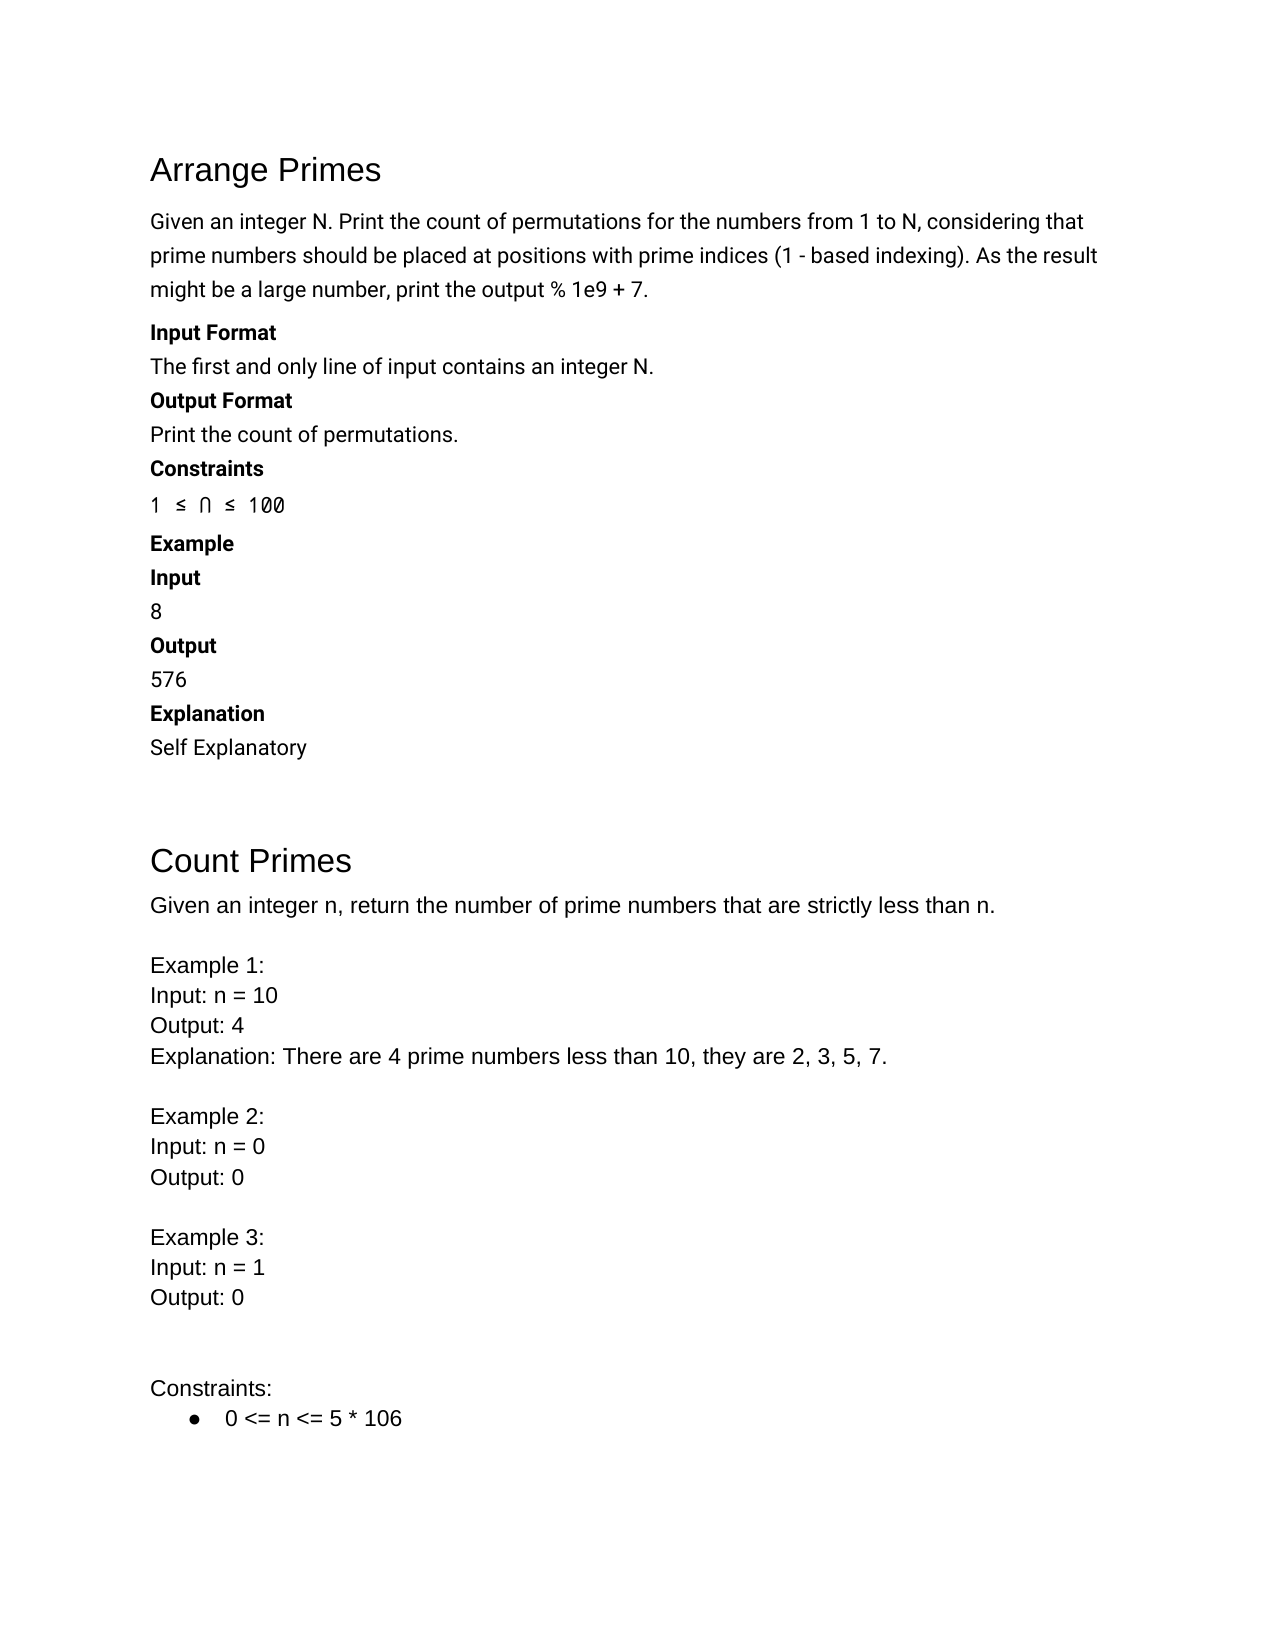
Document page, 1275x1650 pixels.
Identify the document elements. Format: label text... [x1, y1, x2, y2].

text Input: n = 1 [150, 1254, 1125, 1281]
text Output Format [150, 388, 1125, 414]
text Given an integer n, return the number of prime numbers that are strictly less than n. [150, 892, 1125, 918]
text Example [150, 531, 1125, 556]
text Constraints: [150, 1375, 1125, 1401]
text Output: 0 [150, 1163, 1125, 1190]
text Example 1: [150, 952, 1125, 978]
text Output [150, 633, 1125, 658]
text Input [150, 565, 1125, 590]
text Input: n = 0 [150, 1133, 1125, 1160]
text Example 3: [150, 1224, 1125, 1250]
text 1 ≤ N ≤ 100 [150, 490, 1125, 521]
text Input: n = 10 [150, 982, 1125, 1009]
text 8 [150, 599, 1125, 624]
text Output: 4 [150, 1012, 1125, 1039]
text Explanation: There are 4 prime numbers less than 10, they are 2, 3, 5, 7. [150, 1043, 1125, 1069]
text Explanation [150, 701, 1125, 727]
text Output: 0 [150, 1284, 1125, 1311]
text Self Explanatory [150, 735, 1125, 761]
text Print the count of permutations. [150, 422, 1125, 448]
text Example 2: [150, 1103, 1125, 1129]
list 0 <= n <= 5 * 106 [187, 1405, 1125, 1432]
text Given an integer N. Print the count of permutations for the numbers from 1 to N, considering that prime numbers should be placed at positions with prime indices (1 - based indexing). As the result might be a large number, print the output % 1e9 + 7. [150, 209, 1125, 303]
text 576 [150, 667, 1125, 693]
text The first and only line of input contains an integer N. [150, 354, 1125, 379]
text Input Format [150, 320, 1125, 346]
subtitle Count Primes [150, 841, 1125, 879]
text Constraints [150, 456, 1125, 482]
subtitle Arrange Primes [150, 150, 1125, 188]
